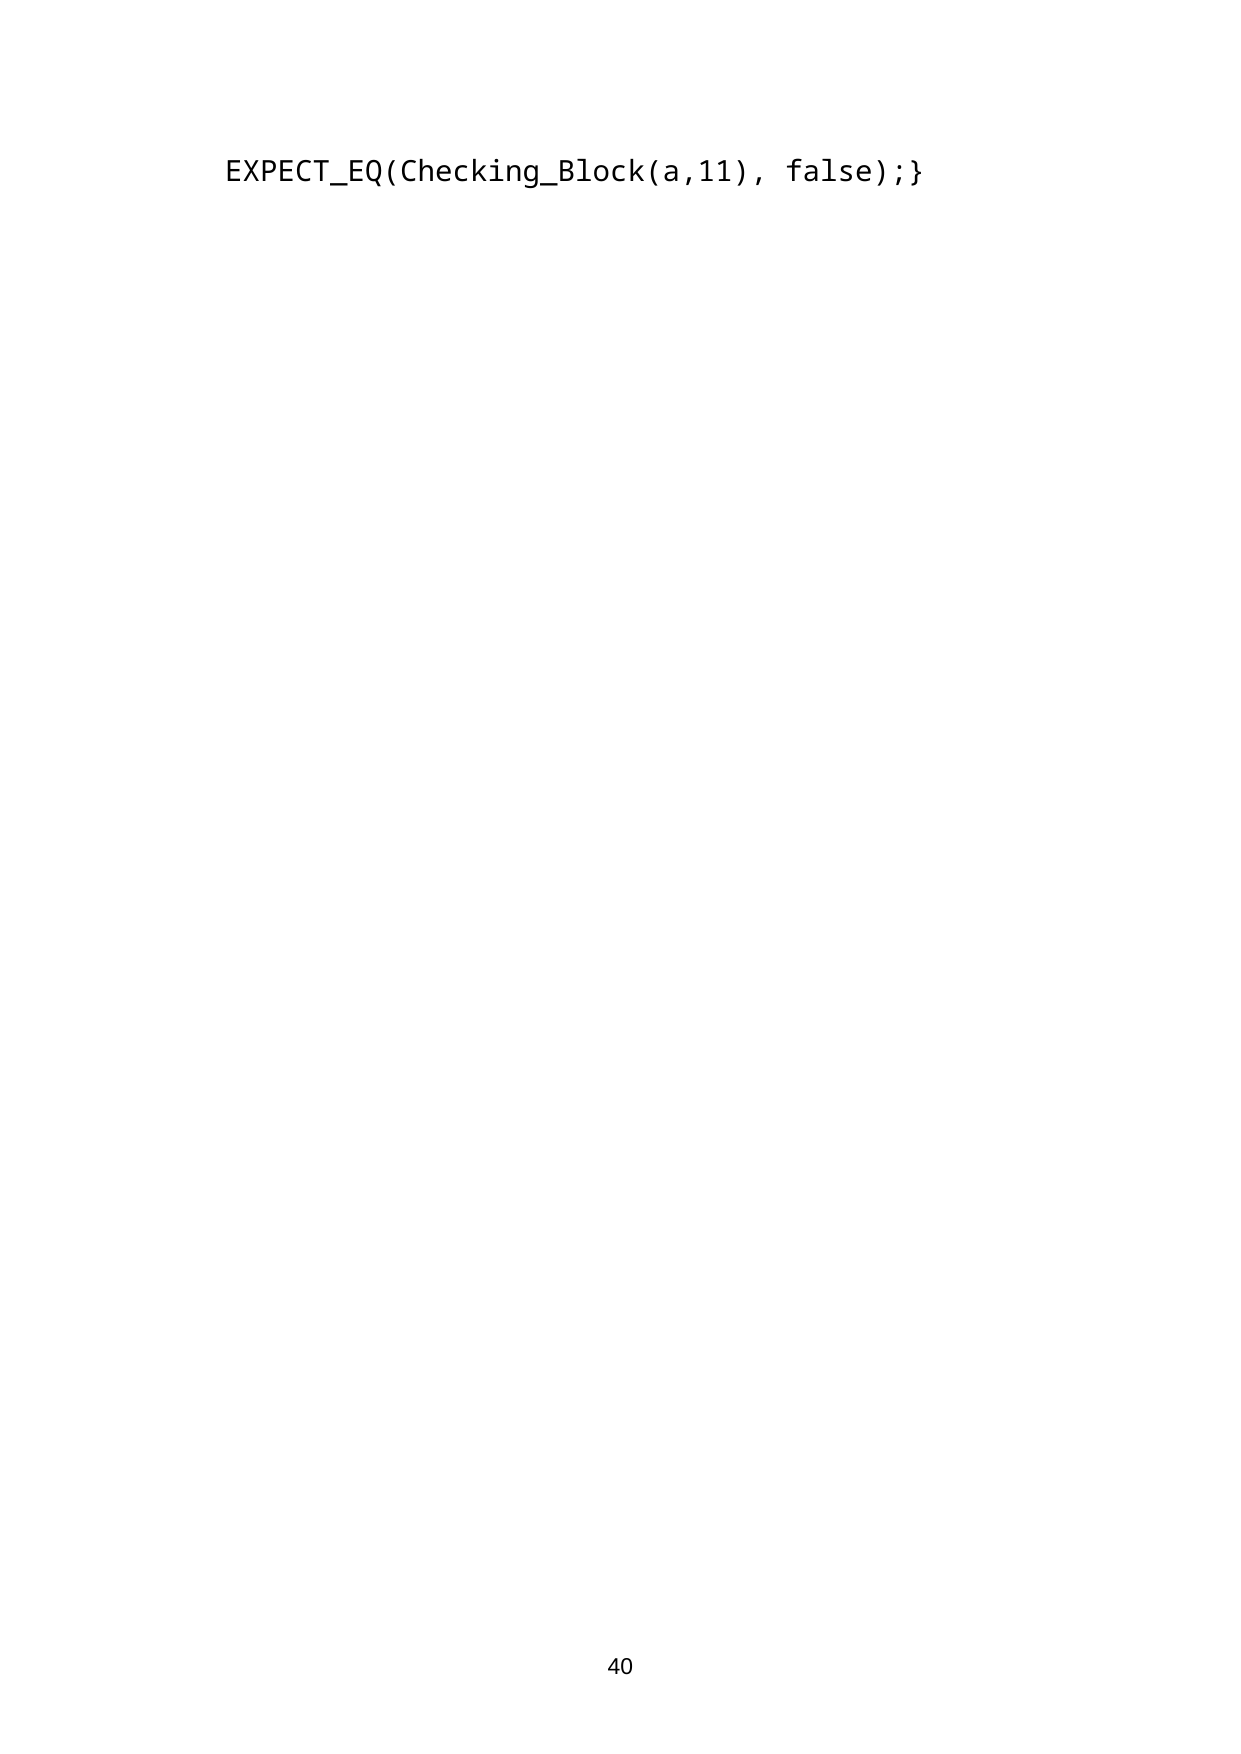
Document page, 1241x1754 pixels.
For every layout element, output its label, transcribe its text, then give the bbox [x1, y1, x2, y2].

text EXPECT_EQ(Checking_Block(a,11), false);} [150, 150, 1090, 190]
